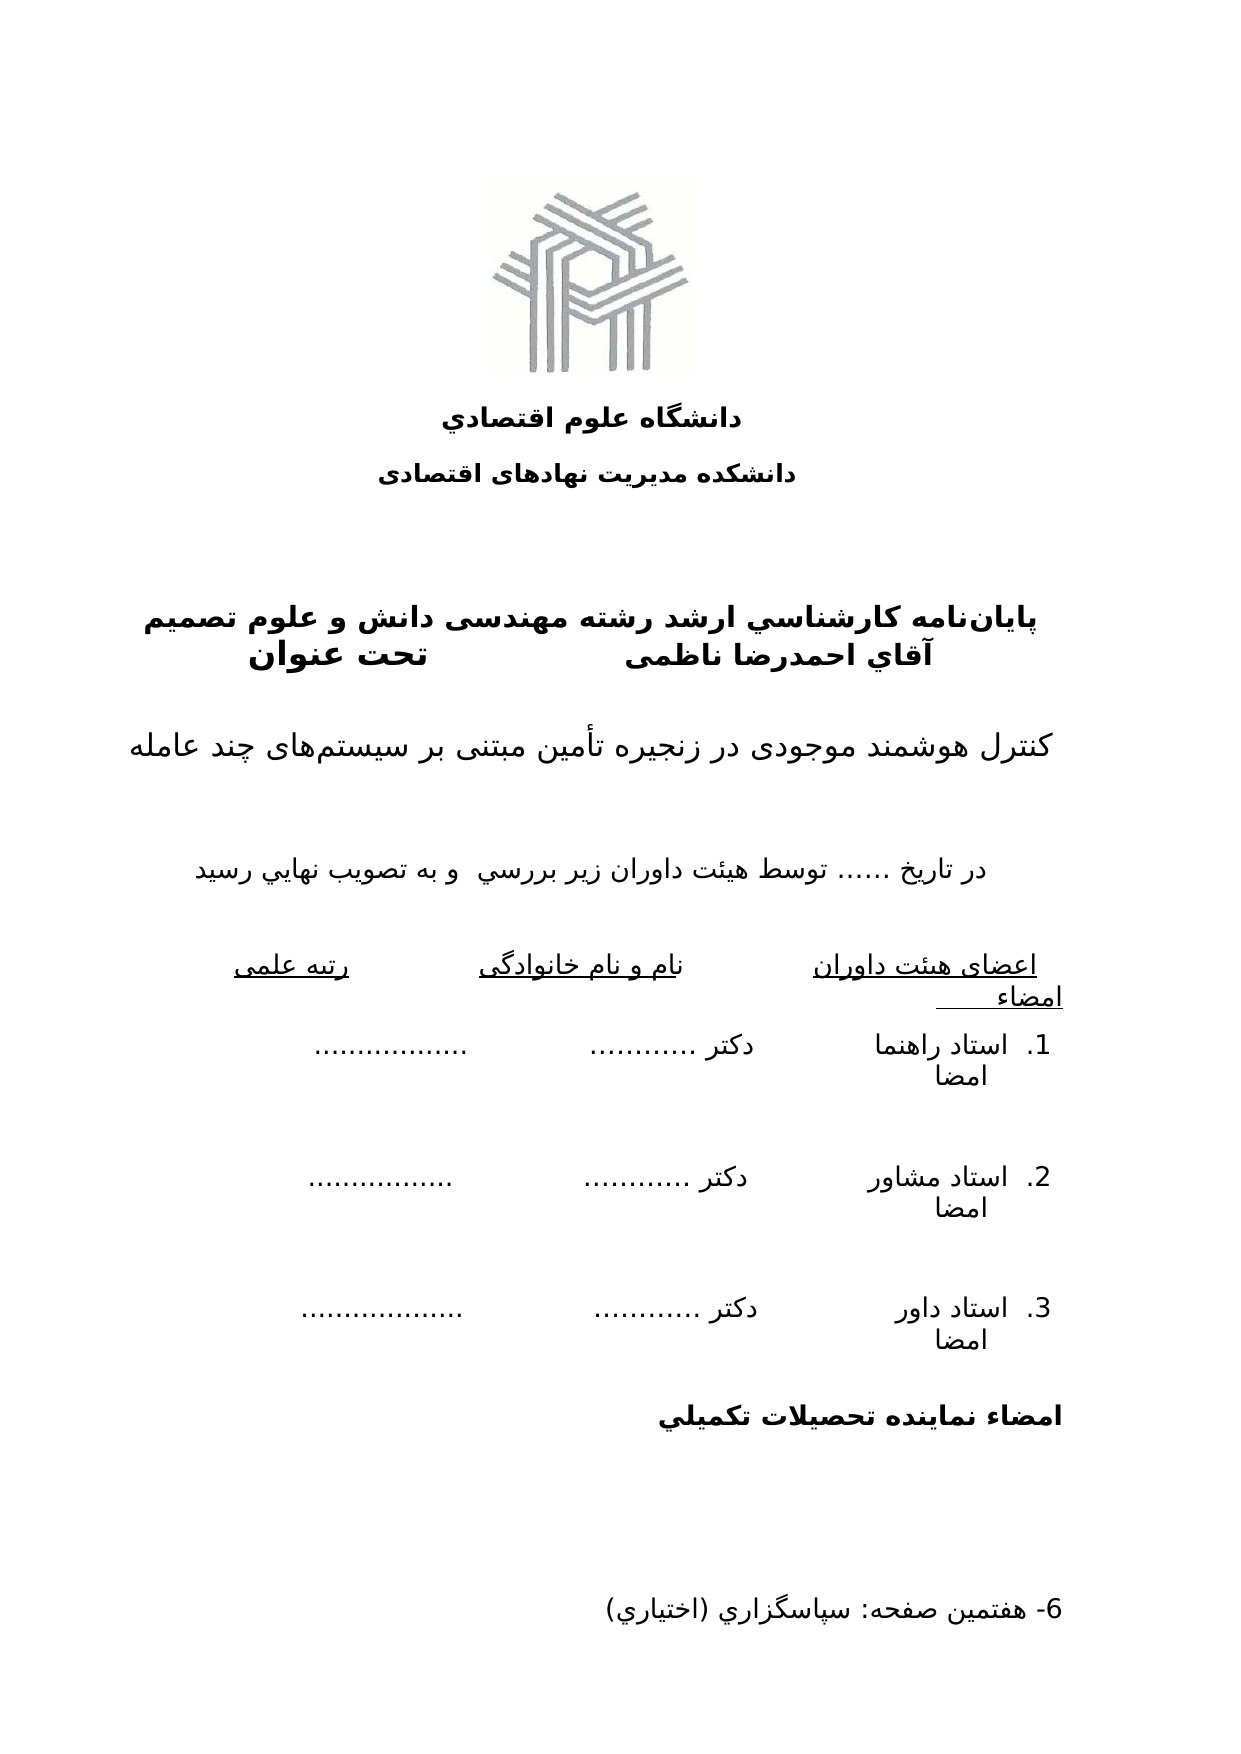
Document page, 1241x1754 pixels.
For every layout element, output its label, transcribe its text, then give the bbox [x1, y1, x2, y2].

text دانشکده مدیریت نهادهای اقتصادی [118, 459, 1056, 488]
list استاد مشاور دکتر ………… ................. امضا [118, 1161, 1026, 1224]
text اعضای هیئت داوران نام و نام خانوادگی رتبه علمی امضاء [118, 949, 1063, 1012]
text در تاريخ …… توسط هیئت داوران زير بررسي و به تصويب نهايي رسيد [118, 853, 1063, 885]
text پایان‌نامه کارشناسي ارشد رشته مهندسی دانش و علوم تصمیم آقاي احمدرضا ناظمی تحت عنوان [118, 600, 1063, 673]
text دانشگاه علوم اقتصادي [118, 402, 1056, 434]
list استاد داور دکتر ………… ................... امضا [118, 1293, 1026, 1356]
text 6-‌ هفتمين صفحه: سپاسگزاري (اختياري) [118, 1593, 1063, 1625]
list استاد راهنما دکتر ………… .................. امضا [118, 1029, 1026, 1092]
text امضاء نماينده تحصيلات تکميلي [118, 1377, 1063, 1432]
text کنترل هوشمند موجودی در زنجیره تأمین مبتنی بر سیستم‌های چند عامله [118, 727, 1063, 764]
picture [489, 177, 692, 378]
